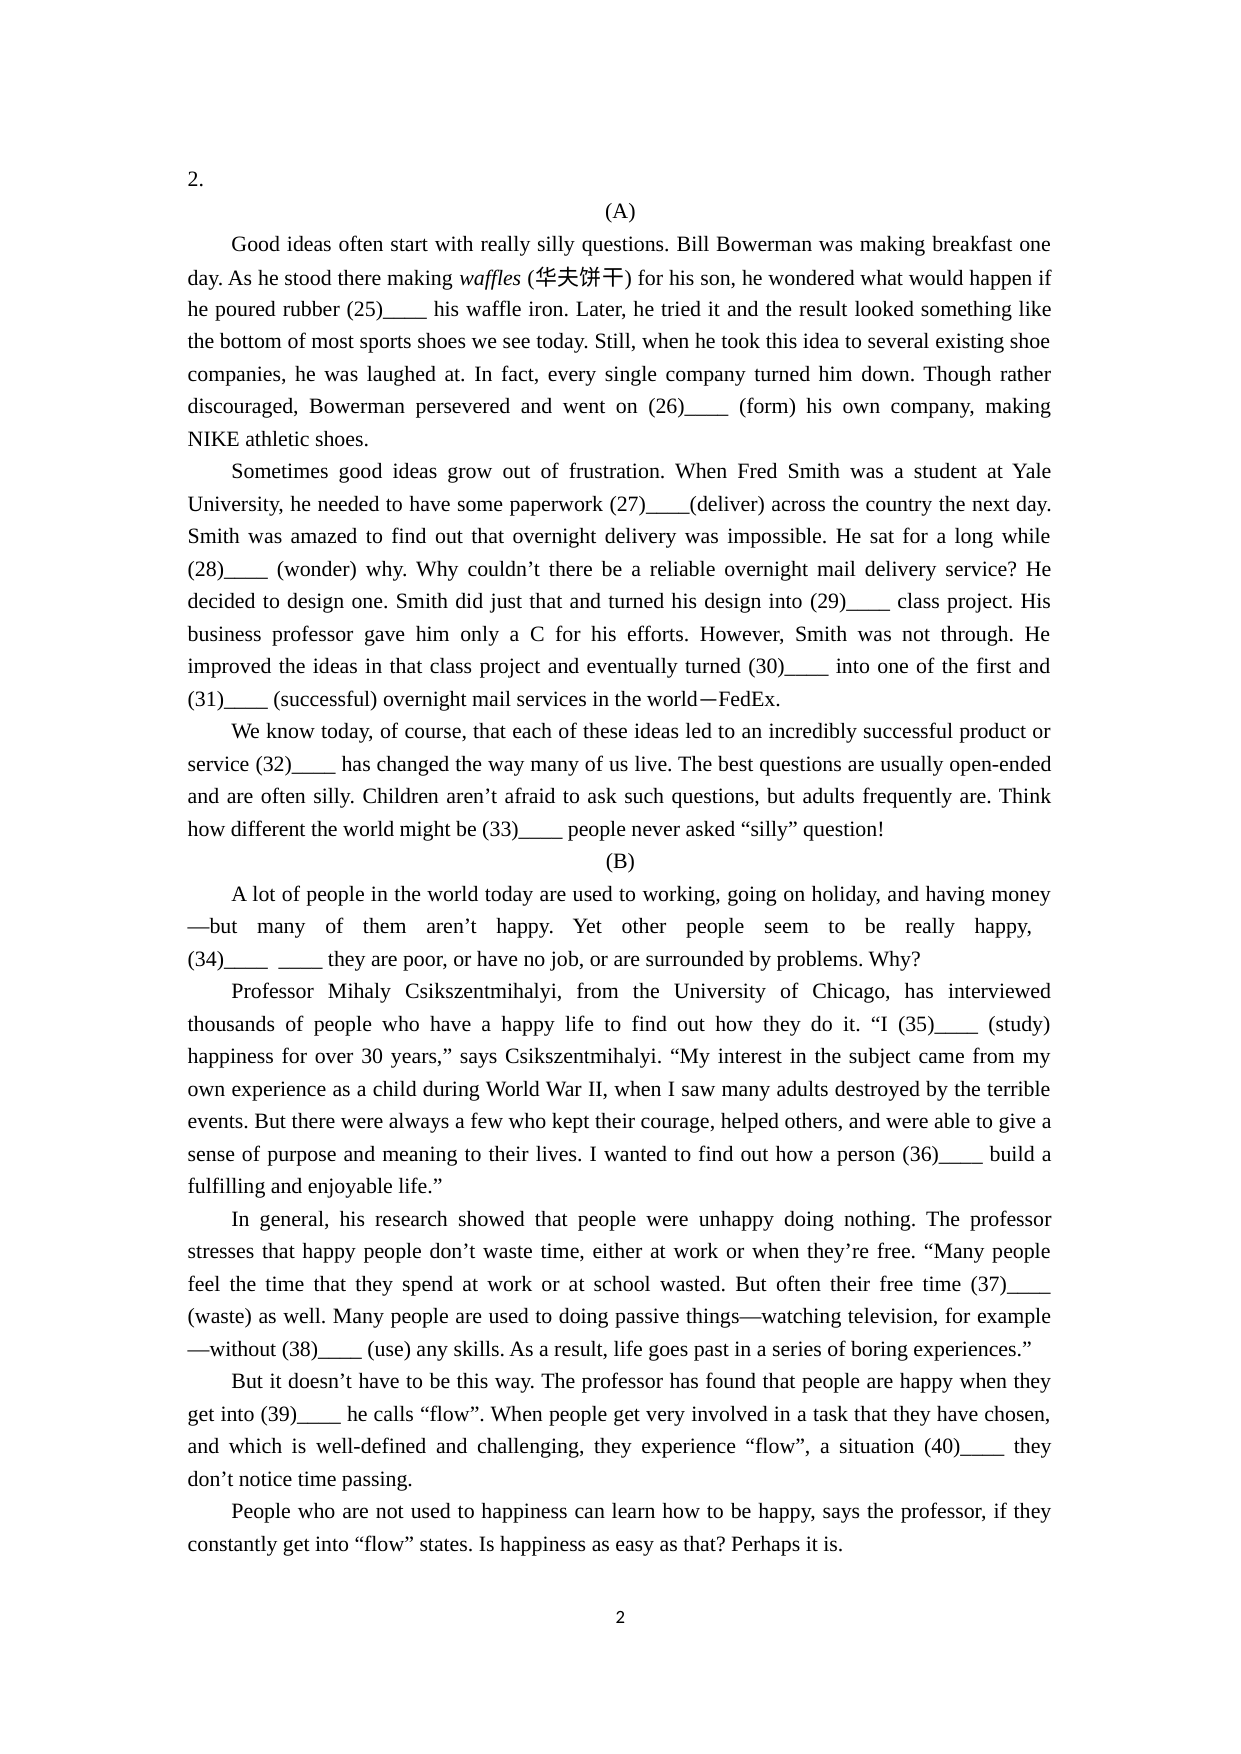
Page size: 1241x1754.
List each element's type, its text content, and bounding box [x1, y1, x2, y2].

text But it doesn’t have to be this way. The professor has found that people are happy when they get into (39)____ he calls “flow”. When people get very involved in a task that they have chosen, and which is well-defined and challenging, they experience “flow”, a situation (40)____ they don’t notice time passing. [187, 1364, 1053, 1494]
text 2. [187, 162, 1053, 194]
text (B) [187, 844, 1053, 877]
text People who are not used to happiness can learn how to be happy, says the professor, if they constantly get into “flow” states. Is happiness as easy as that? Perhaps it is. [187, 1494, 1053, 1559]
text (A) [187, 194, 1053, 227]
text (34)____ ____ they are poor, or have no job, or are surrounded by problems. Why? [187, 942, 1053, 974]
text In general, his research showed that people were unhappy doing nothing. The professor stresses that happy people don’t waste time, either at work or when they’re free. “Many people feel the time that they spend at work or at school wasted. But often their free time (37)____ (waste) as well. Many people are used to doing passive things—watching television, for example—without (38)____ (use) any skills. As a result, life goes past in a series of boring experiences.” [187, 1202, 1053, 1364]
text A lot of people in the world today are used to working, going on holiday, and having money—but many of them aren’t happy. Yet other people seem to be really happy, [187, 877, 1053, 942]
text Professor Mihaly Csikszentmihalyi, from the University of Chicago, has interviewed thousands of people who have a happy life to find out how they do it. “I (35)____ (study) happiness for over 30 years,” says Csikszentmihalyi. “My interest in the subject came from my own experience as a child during World War II, when I saw many adults destroyed by the terrible events. But there were always a few who kept their courage, helped others, and were able to give a sense of purpose and meaning to their lives. I wanted to find out how a person (36)____ build a fulfilling and enjoyable life.” [187, 974, 1053, 1202]
text Good ideas often start with really silly questions. Bill Bowerman was making breakfast one day. As he stood there making waffles (华夫饼干) for his son, he wondered what would happen if he poured rubber (25)____ his waffle iron. Later, he tried it and the result looked something like the bottom of most sports shoes we see today. Still, when he took this idea to several existing shoe companies, he was laughed at. In fact, every single company turned him down. Though rather discouraged, Bowerman persevered and went on (26)____ (form) his own company, making NIKE athletic shoes. [187, 227, 1053, 454]
text Sometimes good ideas grow out of frustration. When Fred Smith was a student at Yale University, he needed to have some paperwork (27)____(deliver) across the country the next day. Smith was amazed to find out that overnight delivery was impossible. He sat for a long while (28)____ (wonder) why. Why couldn’t there be a reliable overnight mail delivery service? He decided to design one. Smith did just that and turned his design into (29)____ class project. His business professor gave him only a C for his efforts. However, Smith was not through. He improved the ideas in that class project and eventually turned (30)____ into one of the first and (31)____ (successful) overnight mail services in the world—FedEx. [187, 454, 1053, 714]
text We know today, of course, that each of these ideas led to an incredibly successful product or service (32)____ has changed the way many of us live. The best questions are usually open-ended and are often silly. Children aren’t afraid to ask such questions, but adults frequently are. Think how different the world might be (33)____ people never asked “silly” question! [187, 714, 1053, 844]
